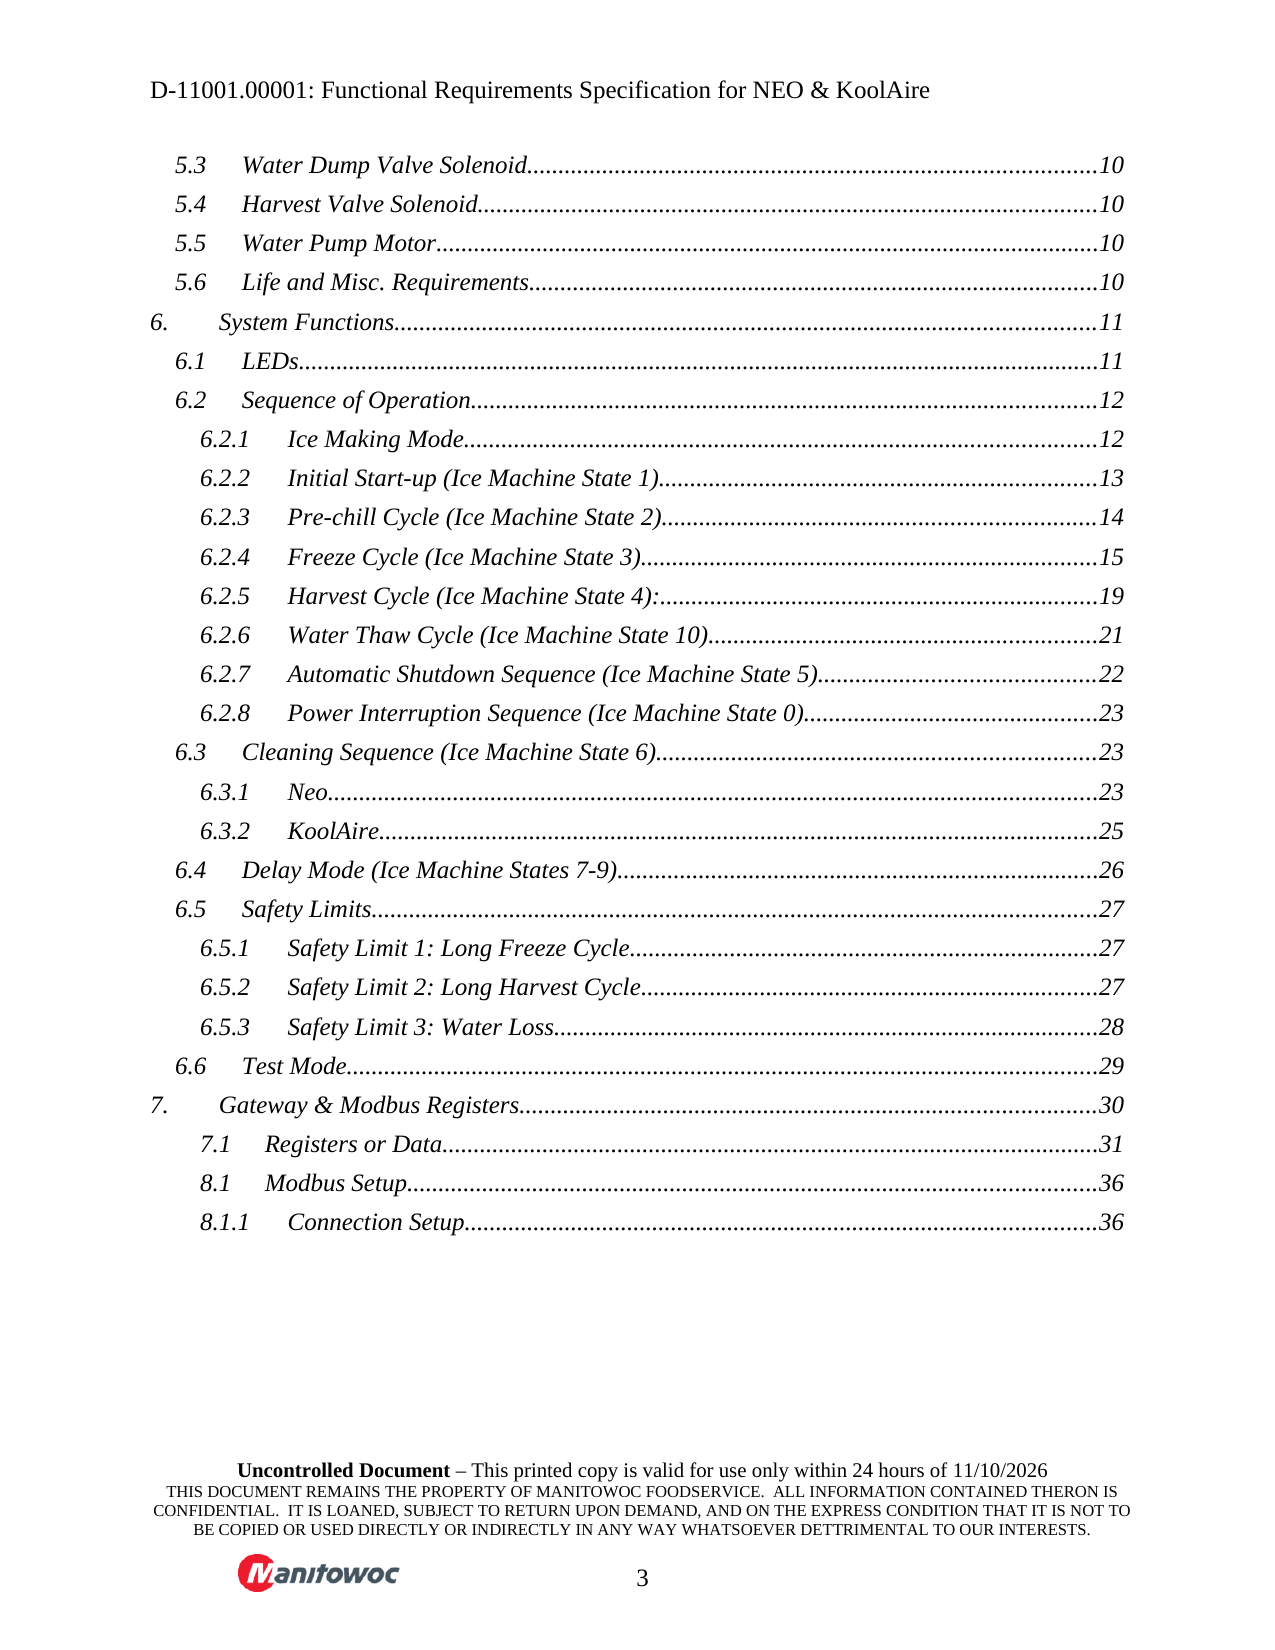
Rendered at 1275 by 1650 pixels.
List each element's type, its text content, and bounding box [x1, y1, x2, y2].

text 6.2.3 Pre-chill Cycle (Ice Machine State 2) 14 [200, 502, 1125, 531]
text 6.2.8 Power Interruption Sequence (Ice Machine State 0) 23 [200, 698, 1125, 727]
text 6.2.5 Harvest Cycle (Ice Machine State 4): 19 [200, 581, 1125, 609]
text 6.2.1 Ice Making Mode 12 [200, 424, 1125, 453]
text 7. Gateway & Modbus Registers 30 [150, 1090, 1125, 1119]
text 6.5.1 Safety Limit 1: Long Freeze Cycle 27 [200, 933, 1125, 962]
picture [230, 1548, 414, 1593]
text 6.3.1 Neo 23 [200, 777, 1125, 805]
text 6.2.7 Automatic Shutdown Sequence (Ice Machine State 5) 22 [200, 659, 1125, 688]
text 6.5.3 Safety Limit 3: Water Loss 28 [200, 1012, 1125, 1040]
text 6.3.2 KoolAire 25 [200, 816, 1125, 844]
text 6.2.4 Freeze Cycle (Ice Machine State 3) 15 [200, 542, 1125, 570]
text 6.5 Safety Limits 27 [175, 894, 1125, 923]
text 6.3 Cleaning Sequence (Ice Machine State 6) 23 [175, 737, 1125, 766]
text 5.5 Water Pump Motor 10 [175, 228, 1125, 257]
text 8.1 Modbus Setup 36 [200, 1168, 1125, 1197]
text 6.2.6 Water Thaw Cycle (Ice Machine State 10) 21 [200, 620, 1125, 649]
text 6.6 Test Mode 29 [175, 1051, 1125, 1079]
text 8.1.1 Connection Setup 36 [200, 1207, 1125, 1236]
text 5.6 Life and Misc. Requirements 10 [175, 267, 1125, 296]
text 5.3 Water Dump Valve Solenoid 10 [175, 150, 1125, 179]
text 6.2 Sequence of Operation 12 [175, 385, 1125, 414]
text 6.4 Delay Mode (Ice Machine States 7-9) 26 [175, 855, 1125, 884]
text 5.4 Harvest Valve Solenoid 10 [175, 189, 1125, 218]
text 6.2.2 Initial Start-up (Ice Machine State 1) 13 [200, 463, 1125, 492]
text 7.1 Registers or Data 31 [200, 1129, 1125, 1158]
text 6.1 LEDs 11 [175, 346, 1125, 374]
text 6.5.2 Safety Limit 2: Long Harvest Cycle 27 [200, 972, 1125, 1001]
text 6. System Functions 11 [150, 307, 1125, 335]
